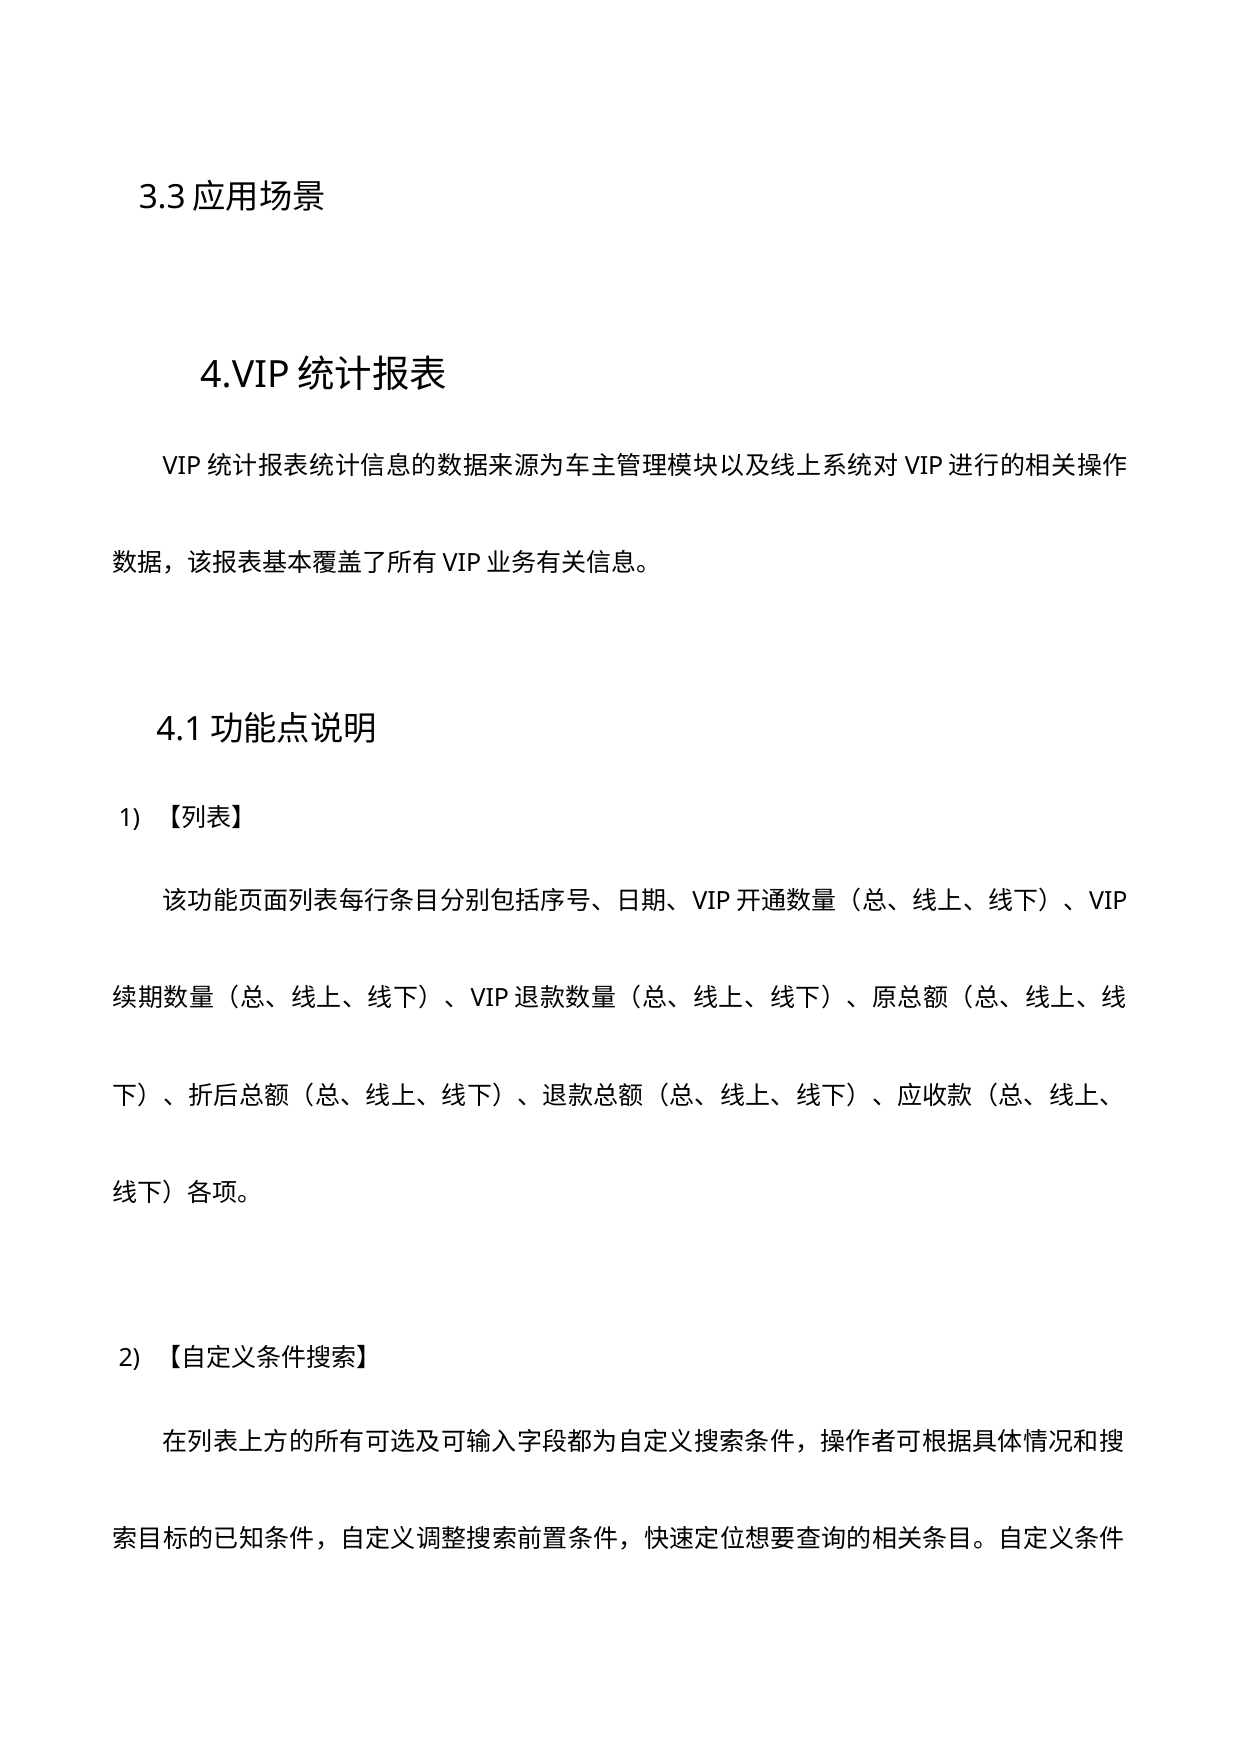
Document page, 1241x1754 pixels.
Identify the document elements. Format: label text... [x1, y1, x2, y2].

list VIP统计报表统计信息的数据来源为车主管理模块以及线上系统对VIP进行的相关操作数据，该报表基本覆盖了所有VIP业务有关信息。 [112, 431, 1128, 593]
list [112, 1407, 1128, 1569]
list 【列表】 [112, 783, 1128, 848]
list 【自定义条件搜索】 [112, 1323, 1128, 1388]
list 3.3应用场景 [112, 162, 1128, 227]
list VIP统计报表 [156, 339, 1128, 404]
list 该功能页面列表每行条目分别包括序号、日期、VIP开通数量（总、线上、线下）、VIP续期数量（总、线上、线下）、VIP退款数量（总、线上、线下）、原总额（总、线上、线下）、折后总额（总、线上、线下）、退款总额（总、线上、线下）、应收款（总、线上、线下）各项。 [112, 866, 1128, 1223]
list 4.1功能点说明 [112, 694, 1128, 759]
